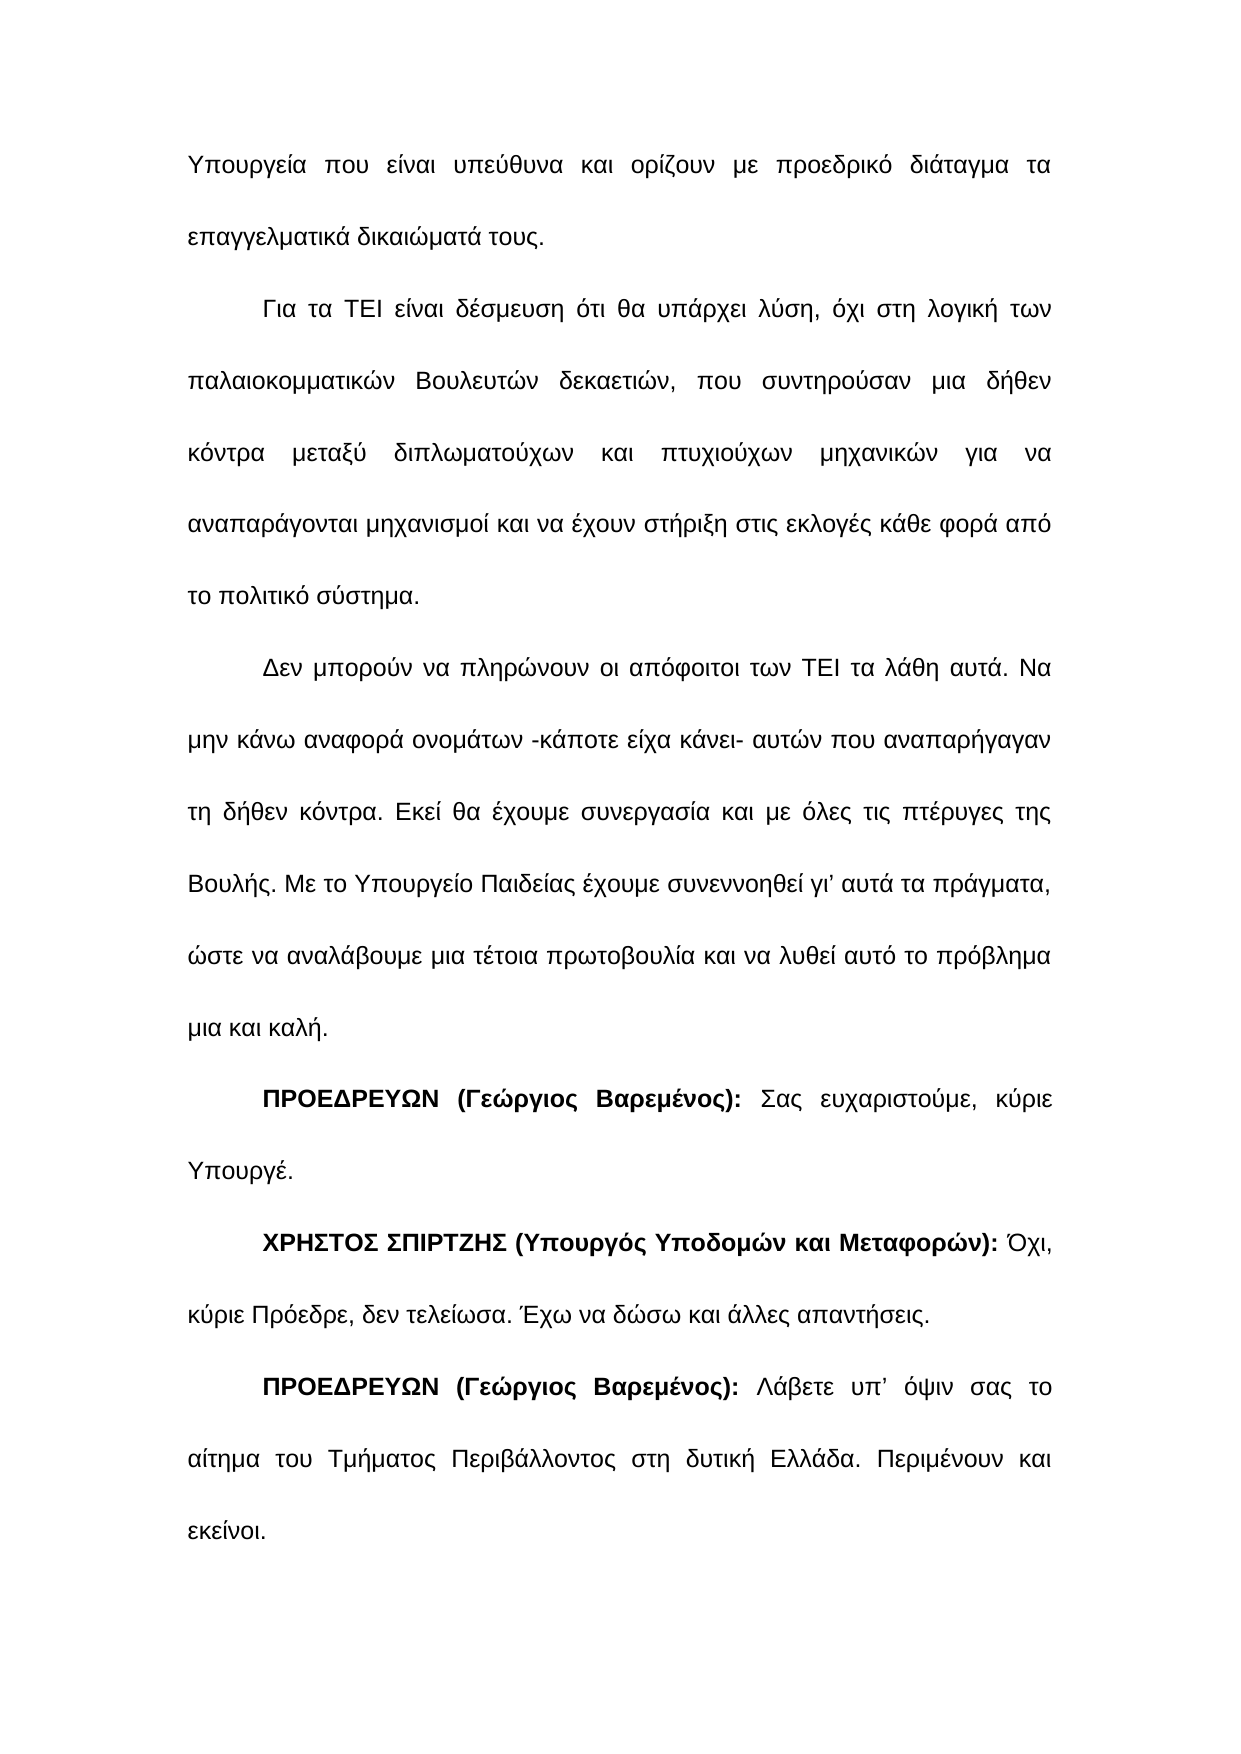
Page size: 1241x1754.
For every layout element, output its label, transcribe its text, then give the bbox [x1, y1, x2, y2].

text Για τα ΤΕΙ είναι δέσμευση ότι θα υπάρχει λύση, όχι στη λογική των παλαιοκομματικών Βουλευτών δεκαετιών, που συντηρούσαν μια δήθεν κόντρα μεταξύ διπλωματούχων και πτυχιούχων μηχανικών για να αναπαράγονται μηχανισμοί και να έχουν στήριξη στις εκλογές κάθε φορά από το πολιτικό σύστημα. [187, 294, 1053, 610]
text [187, 150, 1053, 251]
text ΧΡΗΣΤΟΣ ΣΠΙΡΤΖΗΣ (Υπουργός Υποδομών και Μεταφορών): Όχι, κύριε Πρόεδρε, δεν τελείωσα. Έχω να δώσω και άλλες απαντήσεις. [187, 1228, 1053, 1329]
text ΠΡΟΕΔΡΕΥΩΝ (Γεώργιος Βαρεμένος): Λάβετε υπ’ όψιν σας το αίτημα του Τμήματος Περιβάλλοντος στη δυτική Ελλάδα. Περιμένουν και εκείνοι. [187, 1372, 1053, 1544]
text ΠΡΟΕΔΡΕΥΩΝ (Γεώργιος Βαρεμένος): Σας ευχαριστούμε, κύριε Υπουργέ. [187, 1084, 1053, 1185]
text Δεν μπορούν να πληρώνουν οι απόφοιτοι των ΤΕΙ τα λάθη αυτά. Να μην κάνω αναφορά ονομάτων -κάποτε είχα κάνει- αυτών που αναπαρήγαγαν τη δήθεν κόντρα. Εκεί θα έχουμε συνεργασία και με όλες τις πτέρυγες της Βουλής. Με το Υπουργείο Παιδείας έχουμε συνεννοηθεί γι’ αυτά τα πράγματα, ώστε να αναλάβουμε μια τέτοια πρωτοβουλία και να λυθεί αυτό το πρόβλημα μια και καλή. [187, 653, 1053, 1041]
